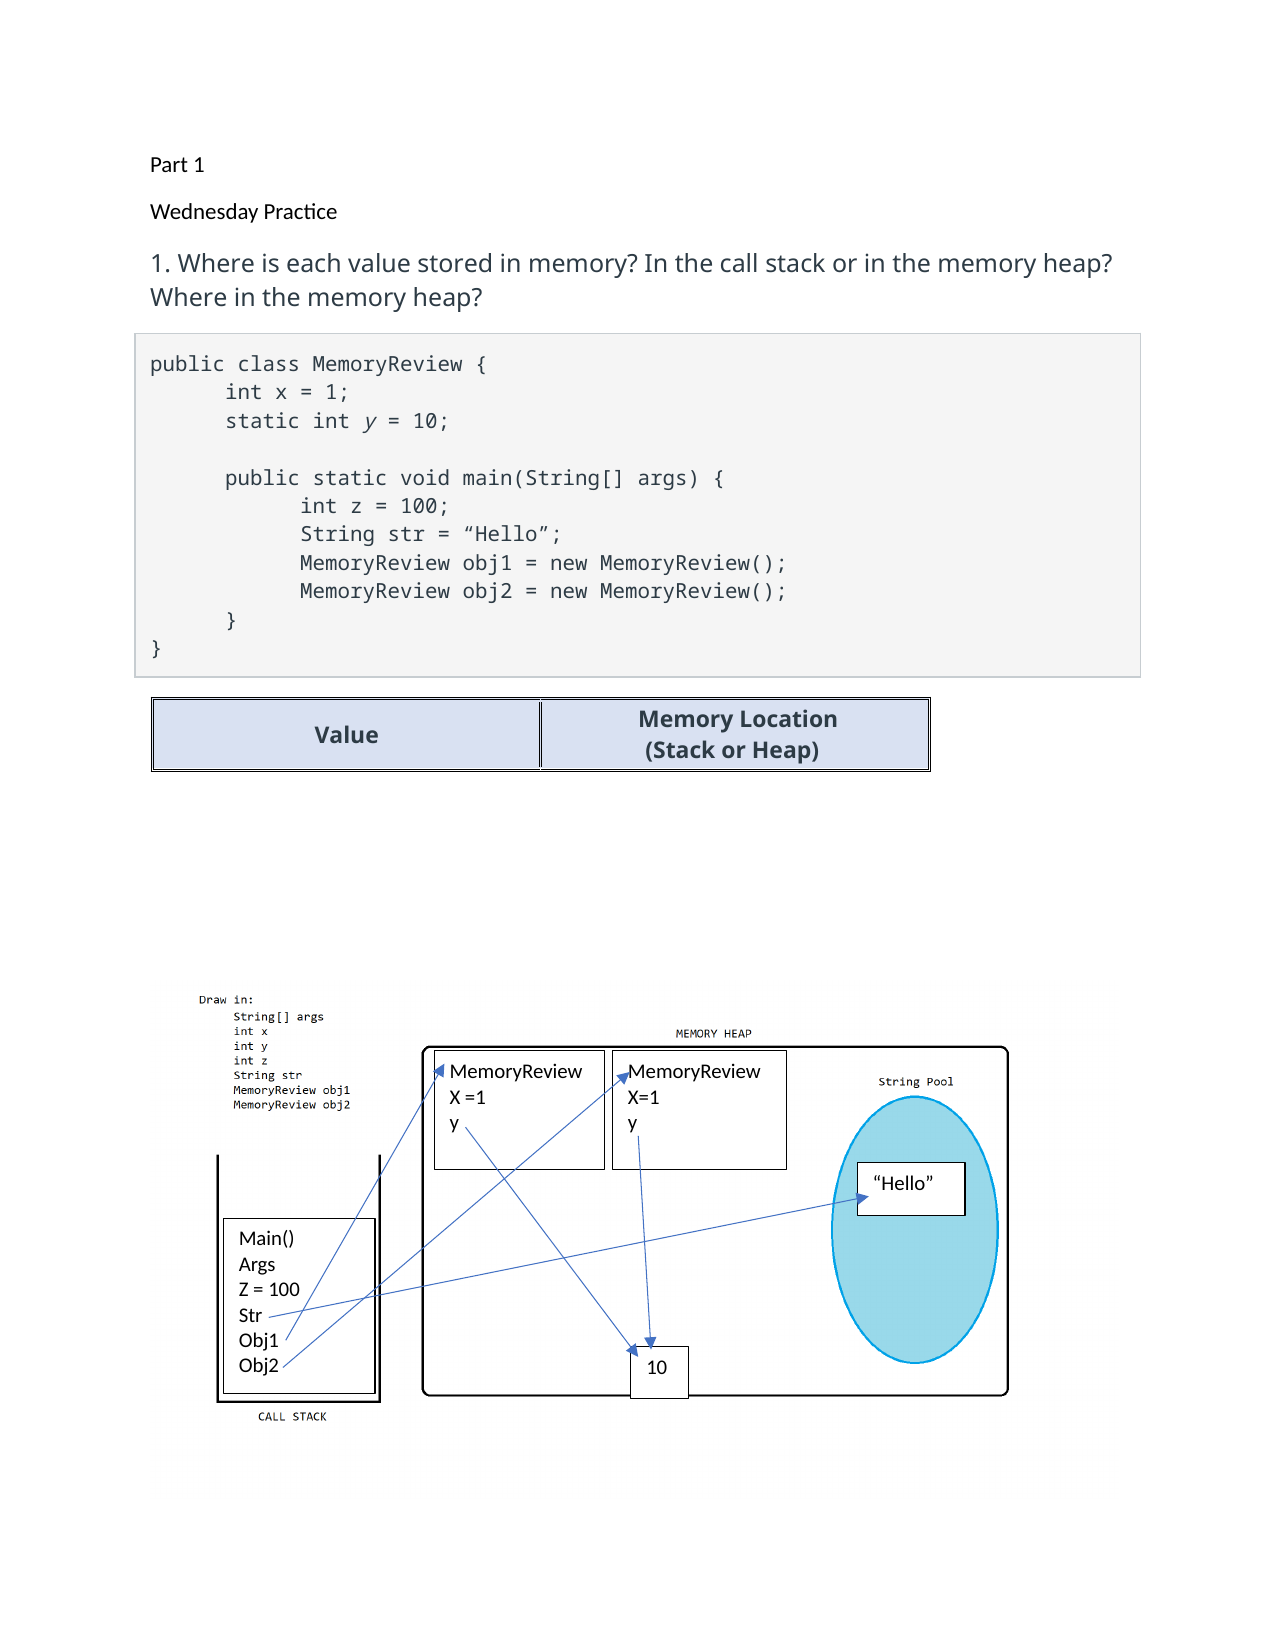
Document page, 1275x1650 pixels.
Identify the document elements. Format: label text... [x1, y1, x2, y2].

table_header Memory Location (Stack or Heap) [541, 700, 928, 768]
table_header Value [154, 700, 541, 768]
text Part 1 [150, 150, 1125, 178]
text 1. Where is each value stored in memory? In the call stack or in the memory heap? Where in the memory heap? [150, 246, 1125, 314]
text public class MemoryReview { int x = 1; static int y = 10; public static void main(String[] args) { int z = 100; String str = “Hello”; MemoryReview obj1 = new MemoryReview(); MemoryReview obj2 = new MemoryReview(); } } [136, 334, 1140, 676]
picture [150, 980, 1120, 1499]
text Wednesday Practice [150, 197, 1125, 225]
